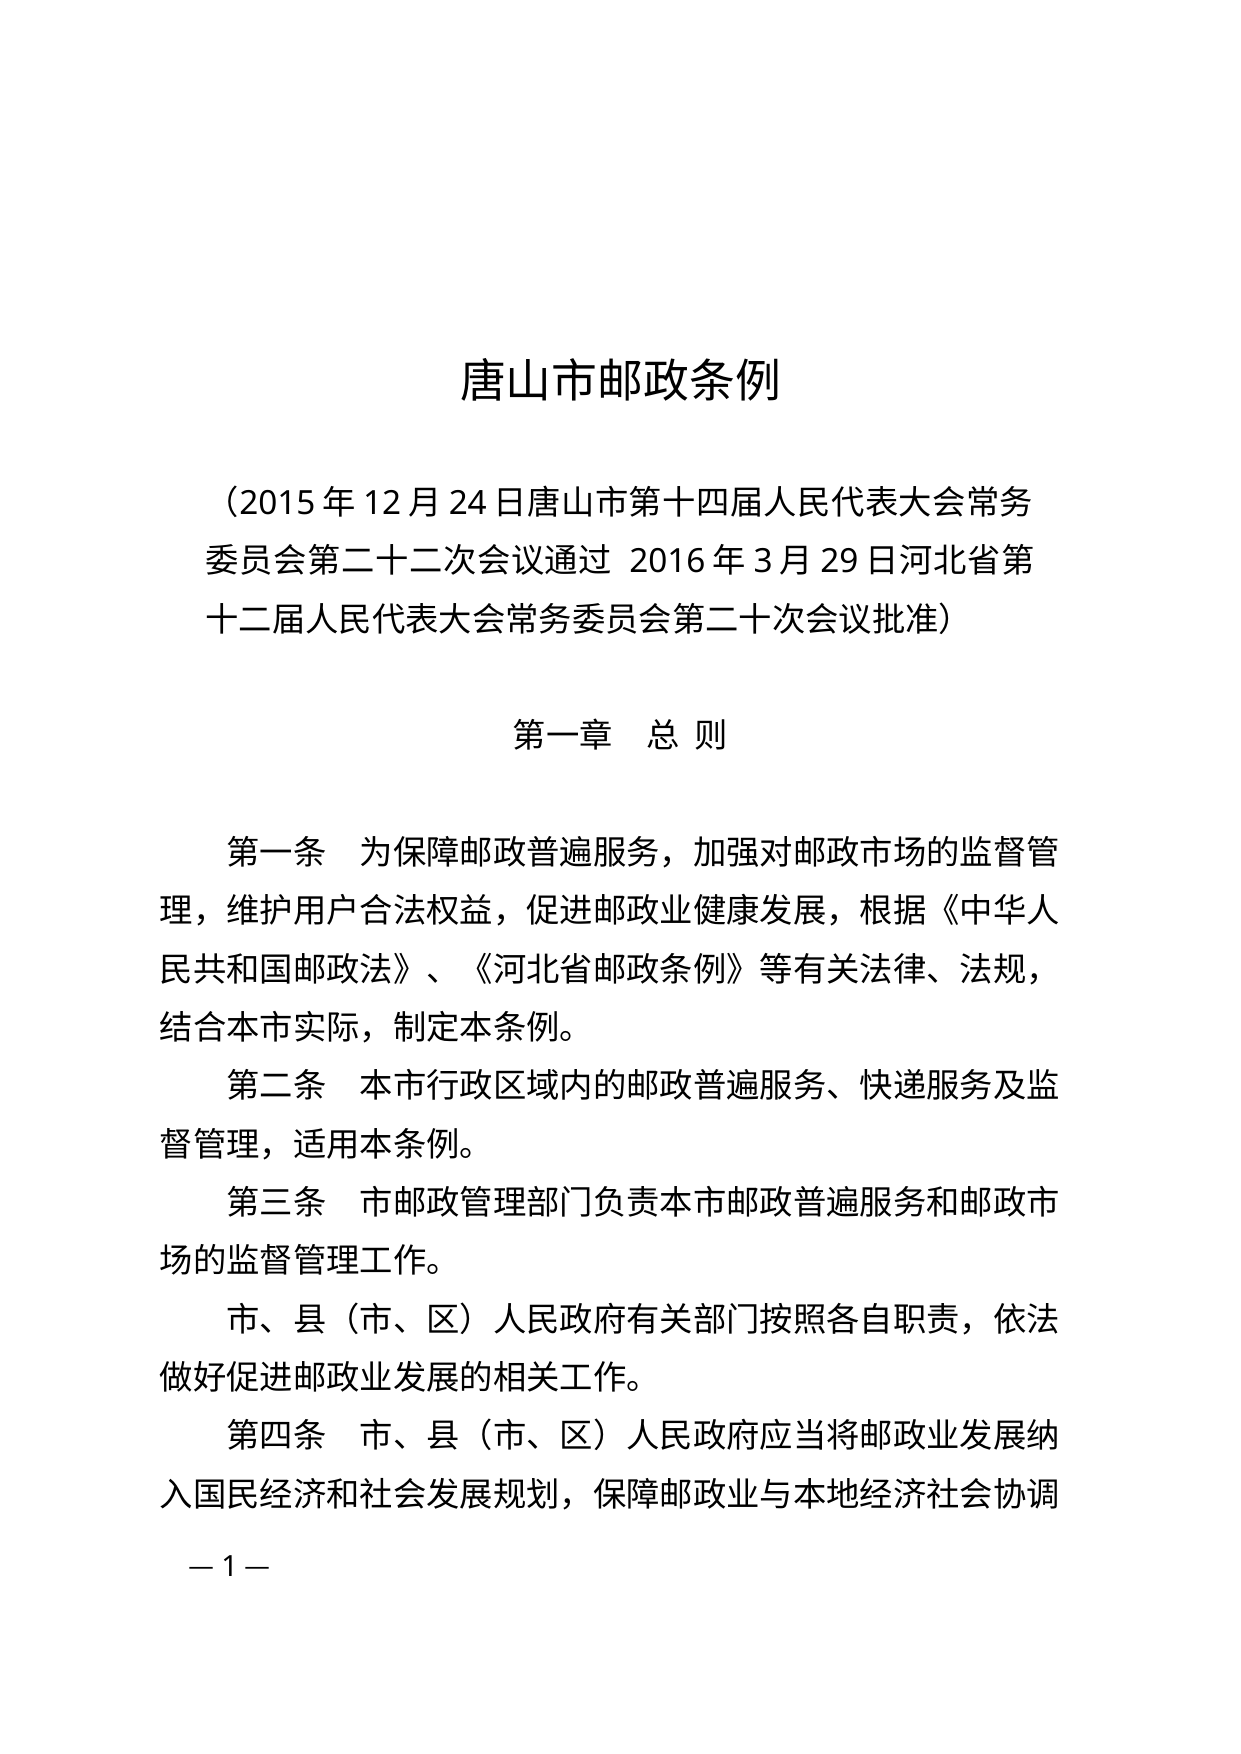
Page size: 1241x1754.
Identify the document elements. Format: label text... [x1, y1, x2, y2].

text 市、县（市、区）人民政府有关部门按照各自职责，依法做好促进邮政业发展的相关工作。 [159, 1284, 1081, 1401]
text 唐山市邮政条例 [159, 351, 1081, 409]
text （2015年12月24日唐山市第十四届人民代表大会常务委员会第二十二次会议通过 2016年3月29日河北省第十二届人民代表大会常务委员会第二十次会议批准） [205, 468, 1035, 643]
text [159, 1401, 1081, 1518]
text 第一章 总 则 [159, 701, 1081, 759]
text 第二条 本市行政区域内的邮政普遍服务、快递服务及监督管理，适用本条例。 [159, 1051, 1081, 1168]
text 第一条 为保障邮政普遍服务，加强对邮政市场的监督管理，维护用户合法权益，促进邮政业健康发展，根据《中华人民共和国邮政法》、《河北省邮政条例》等有关法律、法规，结合本市实际，制定本条例。 [159, 818, 1081, 1051]
text 第三条 市邮政管理部门负责本市邮政普遍服务和邮政市场的监督管理工作。 [159, 1168, 1081, 1284]
